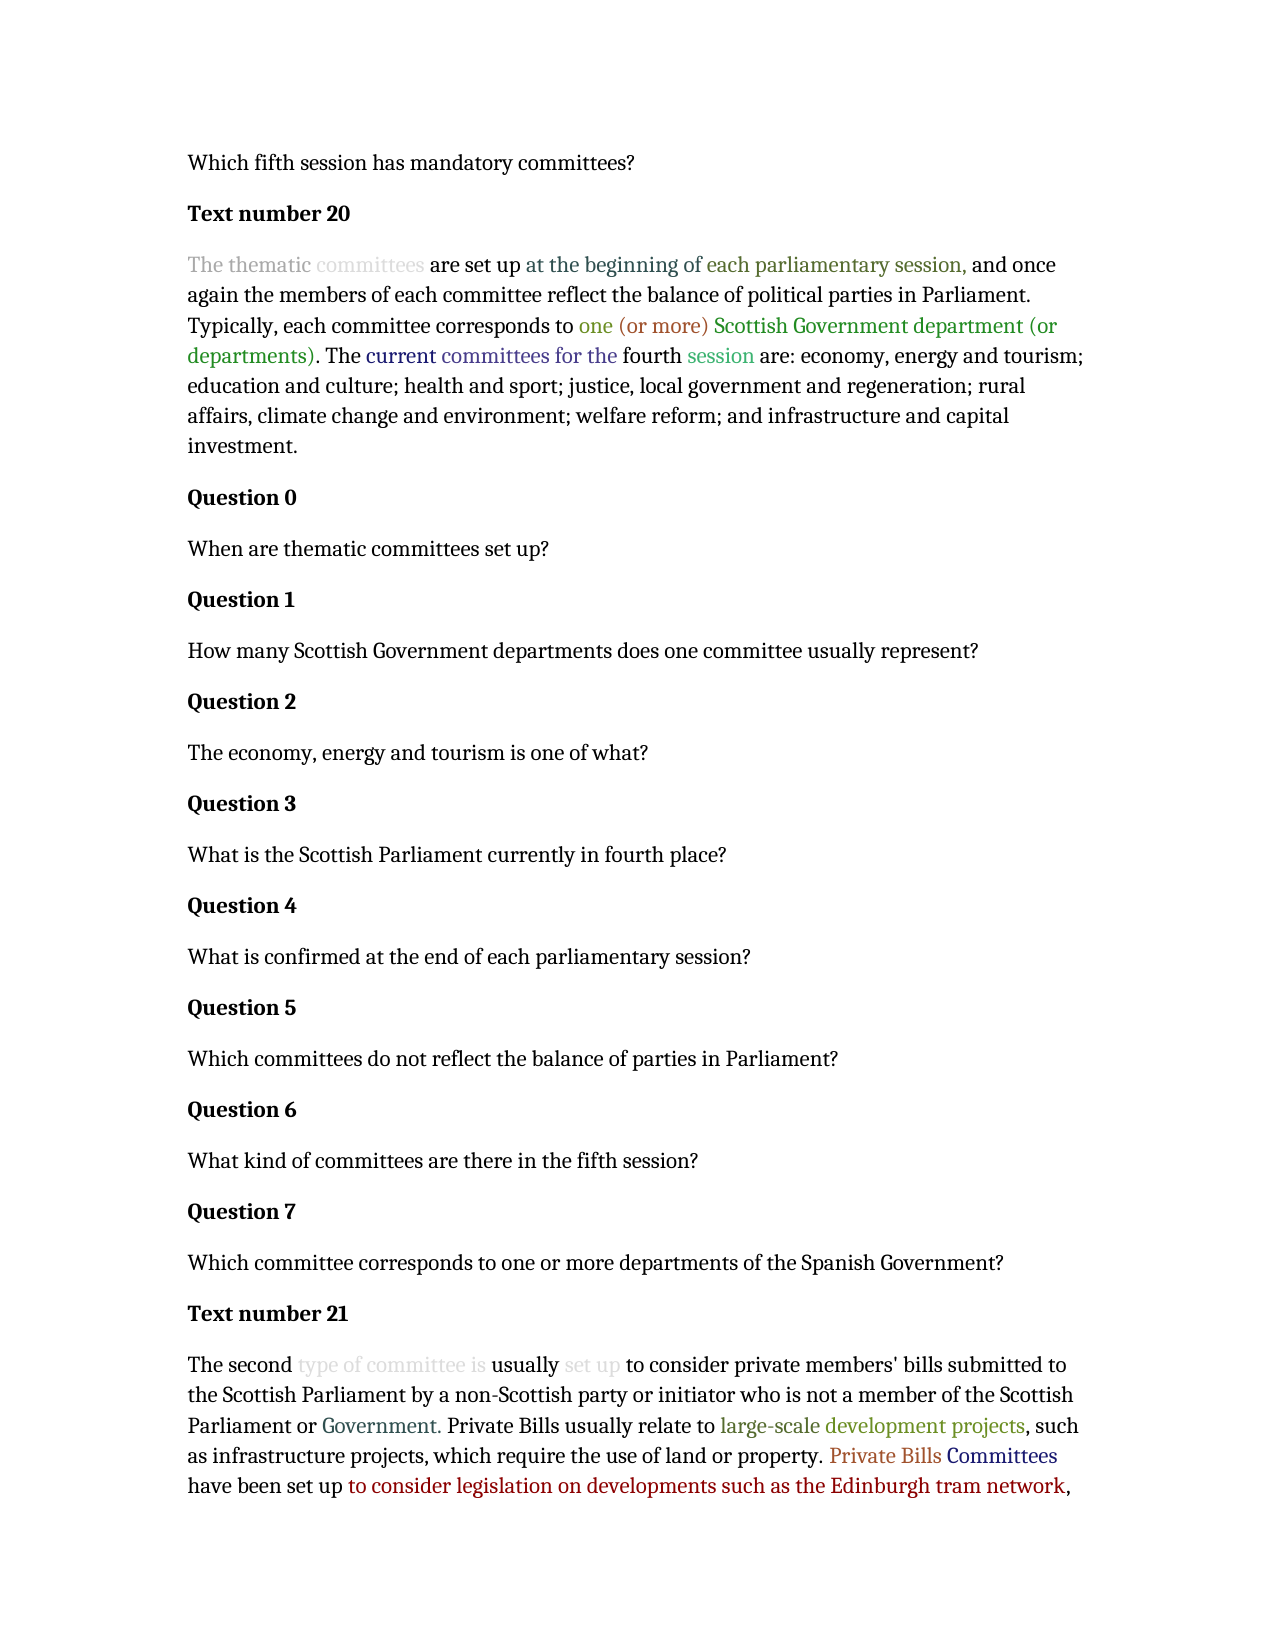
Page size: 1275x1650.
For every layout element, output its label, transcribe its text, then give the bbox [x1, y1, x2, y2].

text Question 6 [187, 1097, 1087, 1123]
text Question 7 [187, 1199, 1087, 1225]
text Question 0 [187, 484, 1087, 511]
text Which fifth session has mandatory committees? [187, 150, 1087, 176]
text Question 3 [187, 791, 1087, 817]
text The economy, energy and tourism is one of what? [187, 739, 1087, 766]
text Question 2 [187, 688, 1087, 715]
text What is confirmed at the end of each parliamentary session? [187, 944, 1087, 970]
text How many Scottish Government departments does one committee usually represent? [187, 637, 1087, 664]
text What is the Scottish Parliament currently in fourth place? [187, 842, 1087, 868]
text Text number 20 [187, 201, 1087, 227]
text Question 5 [187, 995, 1087, 1021]
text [187, 1352, 1087, 1499]
text Question 4 [187, 893, 1087, 919]
text When are thematic committees set up? [187, 535, 1087, 562]
text The thematic committees are set up at the beginning of each parliamentary session, and once again the members of each committee reflect the balance of political parties in Parliament. Typically, each committee corresponds to one (or more) Scottish Government department (or departments). The current committees for the fourth session are: economy, energy and tourism; education and culture; health and sport; justice, local government and regeneration; rural affairs, climate change and environment; welfare reform; and infrastructure and capital investment. [187, 252, 1087, 460]
text Which committee corresponds to one or more departments of the Spanish Government? [187, 1250, 1087, 1276]
text Which committees do not reflect the balance of parties in Parliament? [187, 1046, 1087, 1072]
text What kind of committees are there in the fifth session? [187, 1148, 1087, 1174]
text Text number 21 [187, 1301, 1087, 1327]
text Question 1 [187, 586, 1087, 613]
